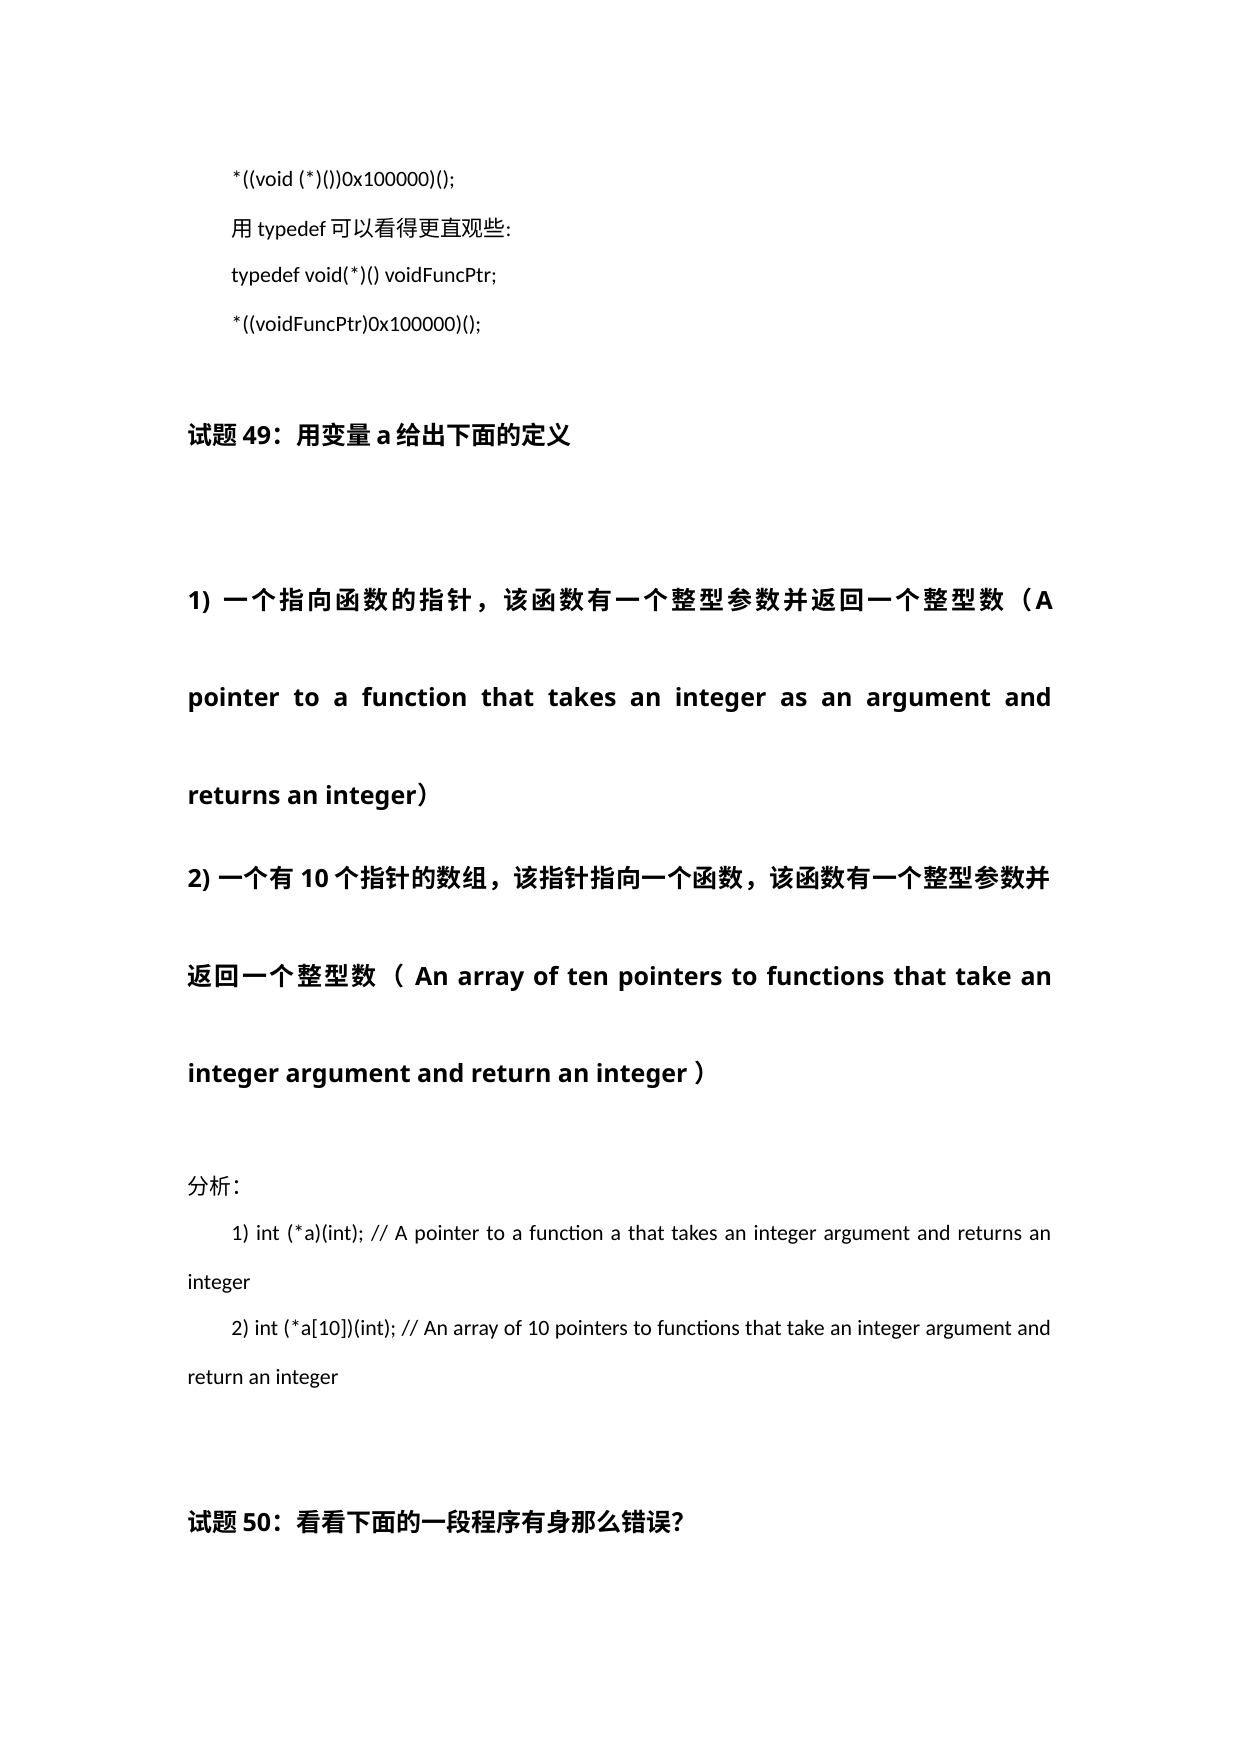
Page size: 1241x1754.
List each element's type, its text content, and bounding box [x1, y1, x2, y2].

text 试题50：看看下面的一段程序有身那么错误？ [187, 1488, 1053, 1553]
text *((void (*)())0x100000)(); [187, 162, 1053, 194]
text 1) int (*a)(int); // A pointer to a function a that takes an integer argument and returns an integer [187, 1217, 1053, 1298]
text *((voidFuncPtr)0x100000)(); [187, 307, 1053, 339]
text 用typedef可以看得更直观些: [187, 210, 1053, 243]
text 2) 一个有10个指针的数组，该指针指向一个函数，该函数有一个整型参数并返回一个整型数（ An array of ten pointers to functions that take an integer argument and return an integer ） [187, 844, 1053, 1104]
text 1) 一个指向函数的指针，该函数有一个整型参数并返回一个整型数（A pointer to a function that takes an integer as an argument and returns an integer） [187, 566, 1053, 826]
text 分析： [187, 1168, 1053, 1201]
text 2) int (*a[10])(int); // An array of 10 pointers to functions that take an integer argument and return an integer [187, 1311, 1053, 1392]
text 试题49：用变量a给出下面的定义 [187, 401, 1053, 466]
text typedef void(*)() voidFuncPtr; [187, 259, 1053, 291]
